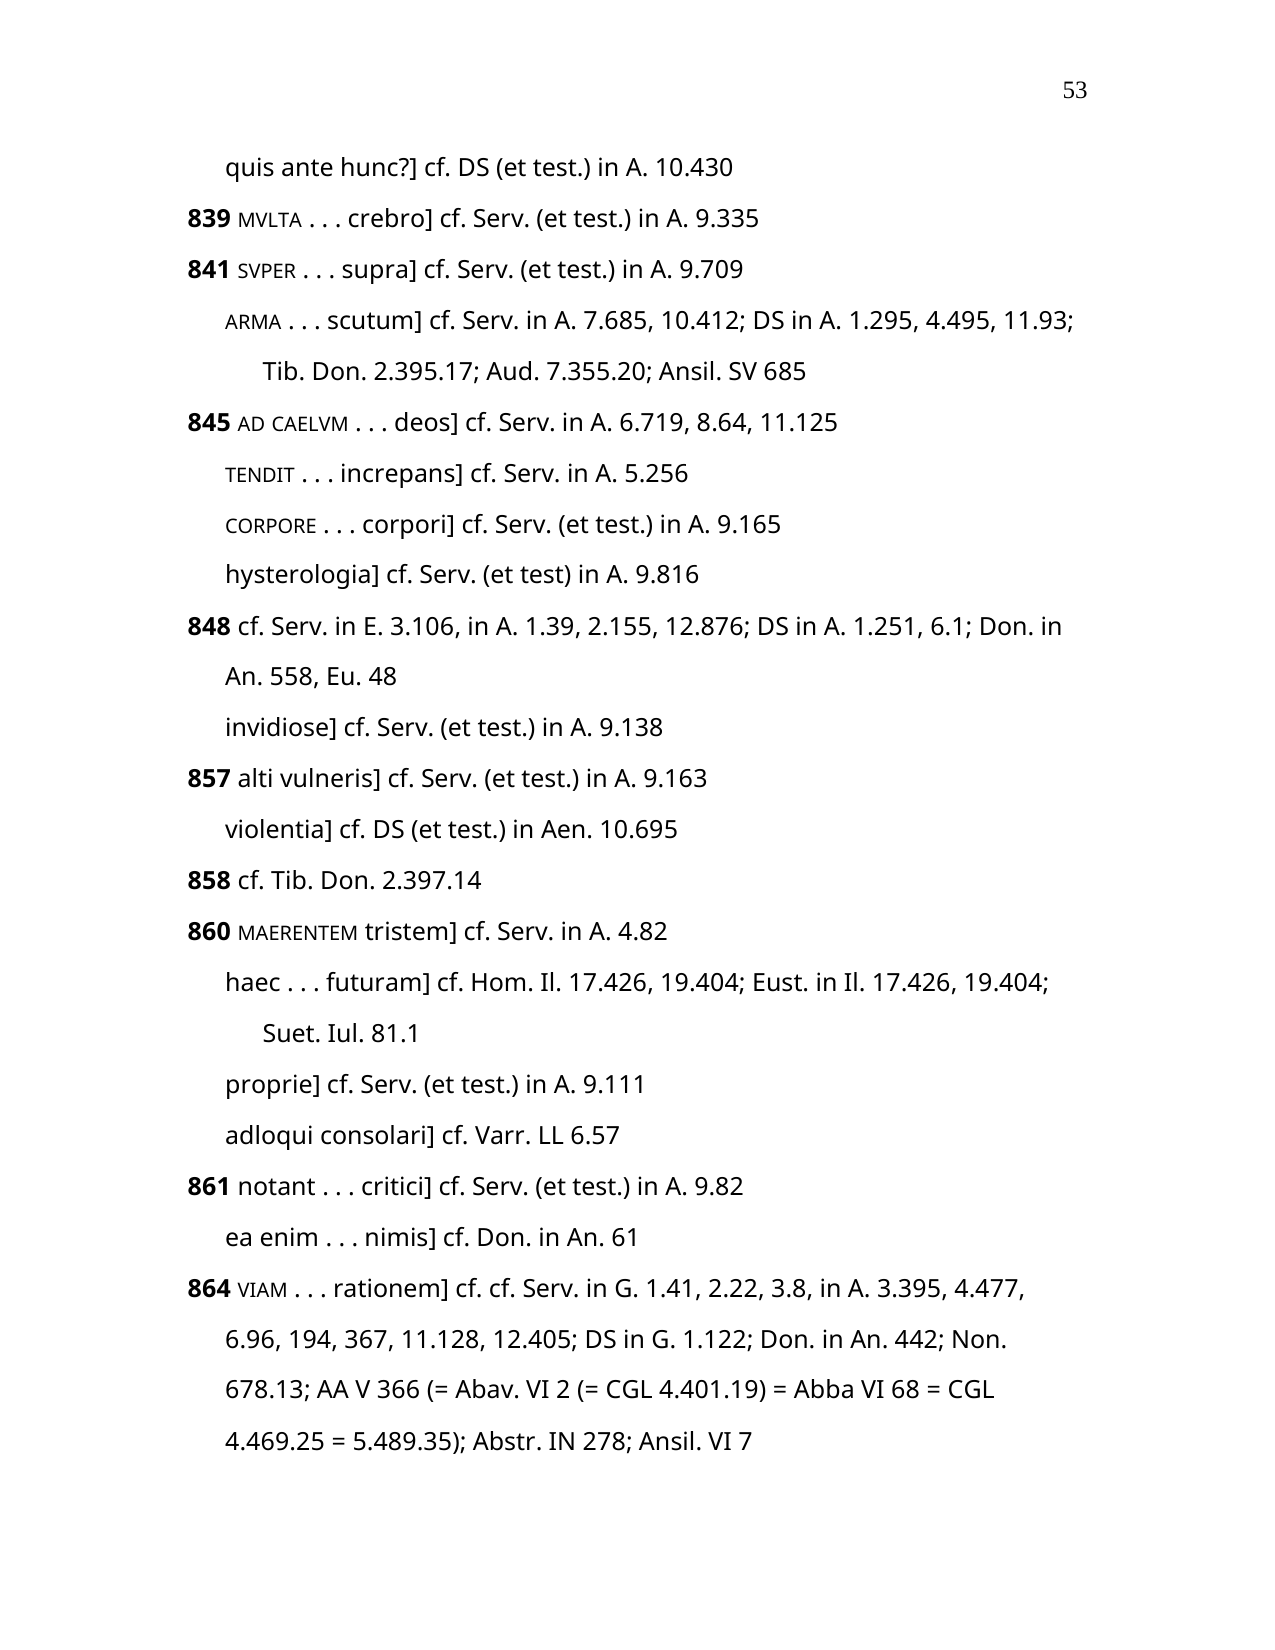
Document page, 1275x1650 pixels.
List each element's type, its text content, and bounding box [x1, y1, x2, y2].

text invidiose] cf. Serv. (et test.) in A. 9.138 [225, 710, 1087, 744]
text haec . . . futuram] cf. Hom. Il. 17.426, 19.404; Eust. in Il. 17.426, 19.404; Suet. Iul. 81.1 [225, 965, 1087, 1050]
text 841 svper . . . supra] cf. Serv. (et test.) in A. 9.709 [187, 252, 1087, 286]
text arma . . . scutum] cf. Serv. in A. 7.685, 10.412; DS in A. 1.295, 4.495, 11.93; Tib. Don. 2.395.17; Aud. 7.355.20; Ansil. SV 685 [225, 303, 1087, 388]
text 839 mvlta . . . crebro] cf. Serv. (et test.) in A. 9.335 [187, 201, 1087, 235]
text 861 notant . . . critici] cf. Serv. (et test.) in A. 9.82 [187, 1169, 1087, 1203]
text ea enim . . . nimis] cf. Don. in An. 61 [225, 1220, 1087, 1254]
text quis ante hunc?] cf. DS (et test.) in A. 10.430 [225, 150, 1087, 184]
text 857 alti vulneris] cf. Serv. (et test.) in A. 9.163 [187, 761, 1087, 795]
text hysterologia] cf. Serv. (et test) in A. 9.816 [225, 557, 1087, 591]
text tendit . . . increpans] cf. Serv. in A. 5.256 [225, 456, 1087, 489]
text 845 ad caelvm . . . deos] cf. Serv. in A. 6.719, 8.64, 11.125 [187, 405, 1087, 439]
text 848 cf. Serv. in E. 3.106, in A. 1.39, 2.155, 12.876; DS in A. 1.251, 6.1; Don. in An. 558, Eu. 48 [187, 608, 1087, 693]
text adloqui consolari] cf. Varr. LL 6.57 [225, 1118, 1087, 1152]
text 864 viam . . . rationem] cf. cf. Serv. in G. 1.41, 2.22, 3.8, in A. 3.395, 4.477, 6.96, 194, 367, 11.128, 12.405; DS in G. 1.122; Don. in An. 442; Non. 678.13; AA V 366 (= Abav. VI 2 (= CGL 4.401.19) = Abba VI 68 = CGL 4.469.25 = 5.489.35); Abstr. IN 278; Ansil. VI 7 [187, 1271, 1087, 1457]
text 860 maerentem tristem] cf. Serv. in A. 4.82 [187, 914, 1087, 948]
text violentia] cf. DS (et test.) in Aen. 10.695 [225, 812, 1087, 846]
text proprie] cf. Serv. (et test.) in A. 9.111 [225, 1067, 1087, 1101]
text corpore . . . corpori] cf. Serv. (et test.) in A. 9.165 [225, 507, 1087, 541]
text 858 cf. Tib. Don. 2.397.14 [187, 863, 1087, 897]
